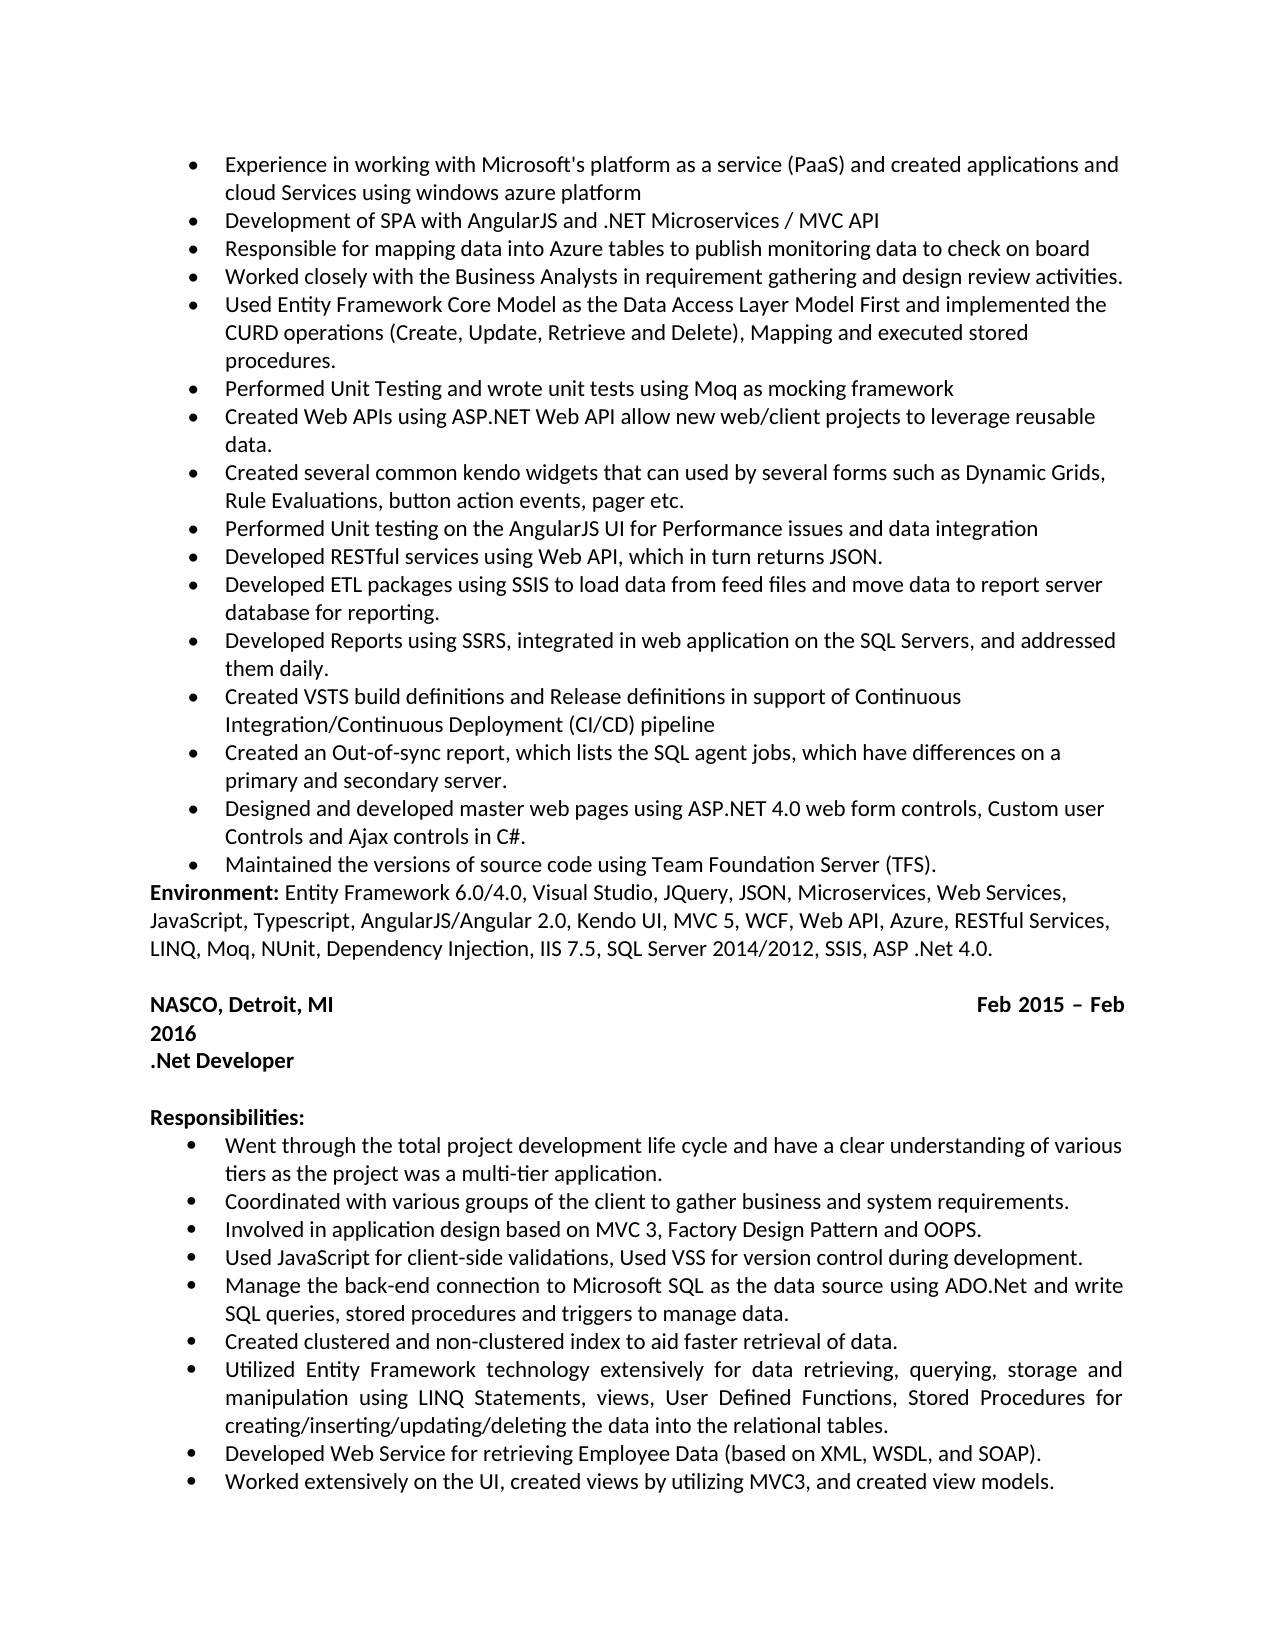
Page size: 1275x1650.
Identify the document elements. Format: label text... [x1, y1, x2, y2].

list Developed Web Service for retrieving Employee Data (based on XML, WSDL, and SOAP). [187, 1439, 1125, 1467]
list Went through the total project development life cycle and have a clear understanding of various tiers as the project was a multi-tier application. [187, 1131, 1125, 1187]
list Worked extensively on the UI, created views by utilizing MVC3, and created view models. [187, 1467, 1125, 1495]
list Experience in working with Microsoft's platform as a service (PaaS) and created applications and cloud Services using windows azure platform [187, 150, 1125, 206]
list Created several common kendo widgets that can used by several forms such as Dynamic Grids, Rule Evaluations, button action events, pager etc. [187, 458, 1125, 514]
list Developed Reports using SSRS, integrated in web application on the SQL Servers, and addressed them daily. [187, 626, 1125, 682]
list Created VSTS build definitions and Release definitions in support of Continuous Integration/Continuous Deployment (CI/CD) pipeline [187, 682, 1125, 738]
list Worked closely with the Business Analysts in requirement gathering and design review activities. [187, 262, 1125, 290]
list Utilized Entity Framework technology extensively for data retrieving, querying, storage and manipulation using LINQ Statements, views, User Defined Functions, Stored Procedures for creating/inserting/updating/deleting the data into the relational tables. [187, 1355, 1125, 1439]
list Coordinated with various groups of the client to gather business and system requirements. [187, 1187, 1125, 1215]
list Designed and developed master web pages using ASP.NET 4.0 web form controls, Custom user Controls and Ajax controls in C#. [187, 794, 1125, 851]
list Performed Unit Testing and wrote unit tests using Moq as mocking framework [187, 374, 1125, 402]
list Developed RESTful services using Web API, which in turn returns JSON. [187, 542, 1125, 570]
list Manage the back-end connection to Microsoft SQL as the data source using ADO.Net and write SQL queries, stored procedures and triggers to manage data. [187, 1271, 1125, 1327]
list Used JavaScript for client-side validations, Used VSS for version control during development. [187, 1243, 1125, 1271]
text NASCO, Detroit, MI Feb 2015 – Feb 2016 [150, 991, 1125, 1047]
text Responsibilities: [150, 1103, 1125, 1131]
list Development of SPA with AngularJS and .NET Microservices / MVC API [187, 206, 1125, 234]
text Environment: Entity Framework 6.0/4.0, Visual Studio, JQuery, JSON, Microservices, Web Services, JavaScript, Typescript, AngularJS/Angular 2.0, Kendo UI, MVC 5, WCF, Web API, Azure, RESTful Services, LINQ, Moq, NUnit, Dependency Injection, IIS 7.5, SQL Server 2014/2012, SSIS, ASP .Net 4.0. [150, 878, 1125, 963]
list Created Web APIs using ASP.NET Web API allow new web/client projects to leverage reusable data. [187, 402, 1125, 458]
text .Net Developer [150, 1047, 1125, 1075]
list Developed ETL packages using SSIS to load data from feed files and move data to report server database for reporting. [187, 570, 1125, 626]
list Involved in application design based on MVC 3, Factory Design Pattern and OOPS. [187, 1215, 1125, 1243]
list Created clustered and non-clustered index to aid faster retrieval of data. [187, 1327, 1125, 1355]
list Performed Unit testing on the AngularJS UI for Performance issues and data integration [187, 514, 1125, 542]
list Used Entity Framework Core Model as the Data Access Layer Model First and implemented the CURD operations (Create, Update, Retrieve and Delete), Mapping and executed stored procedures. [187, 290, 1125, 374]
list Maintained the versions of source code using Team Foundation Server (TFS). [187, 851, 1125, 878]
list Responsible for mapping data into Azure tables to publish monitoring data to check on board [187, 234, 1125, 262]
list Created an Out-of-sync report, which lists the SQL agent jobs, which have differences on a primary and secondary server. [187, 738, 1125, 794]
